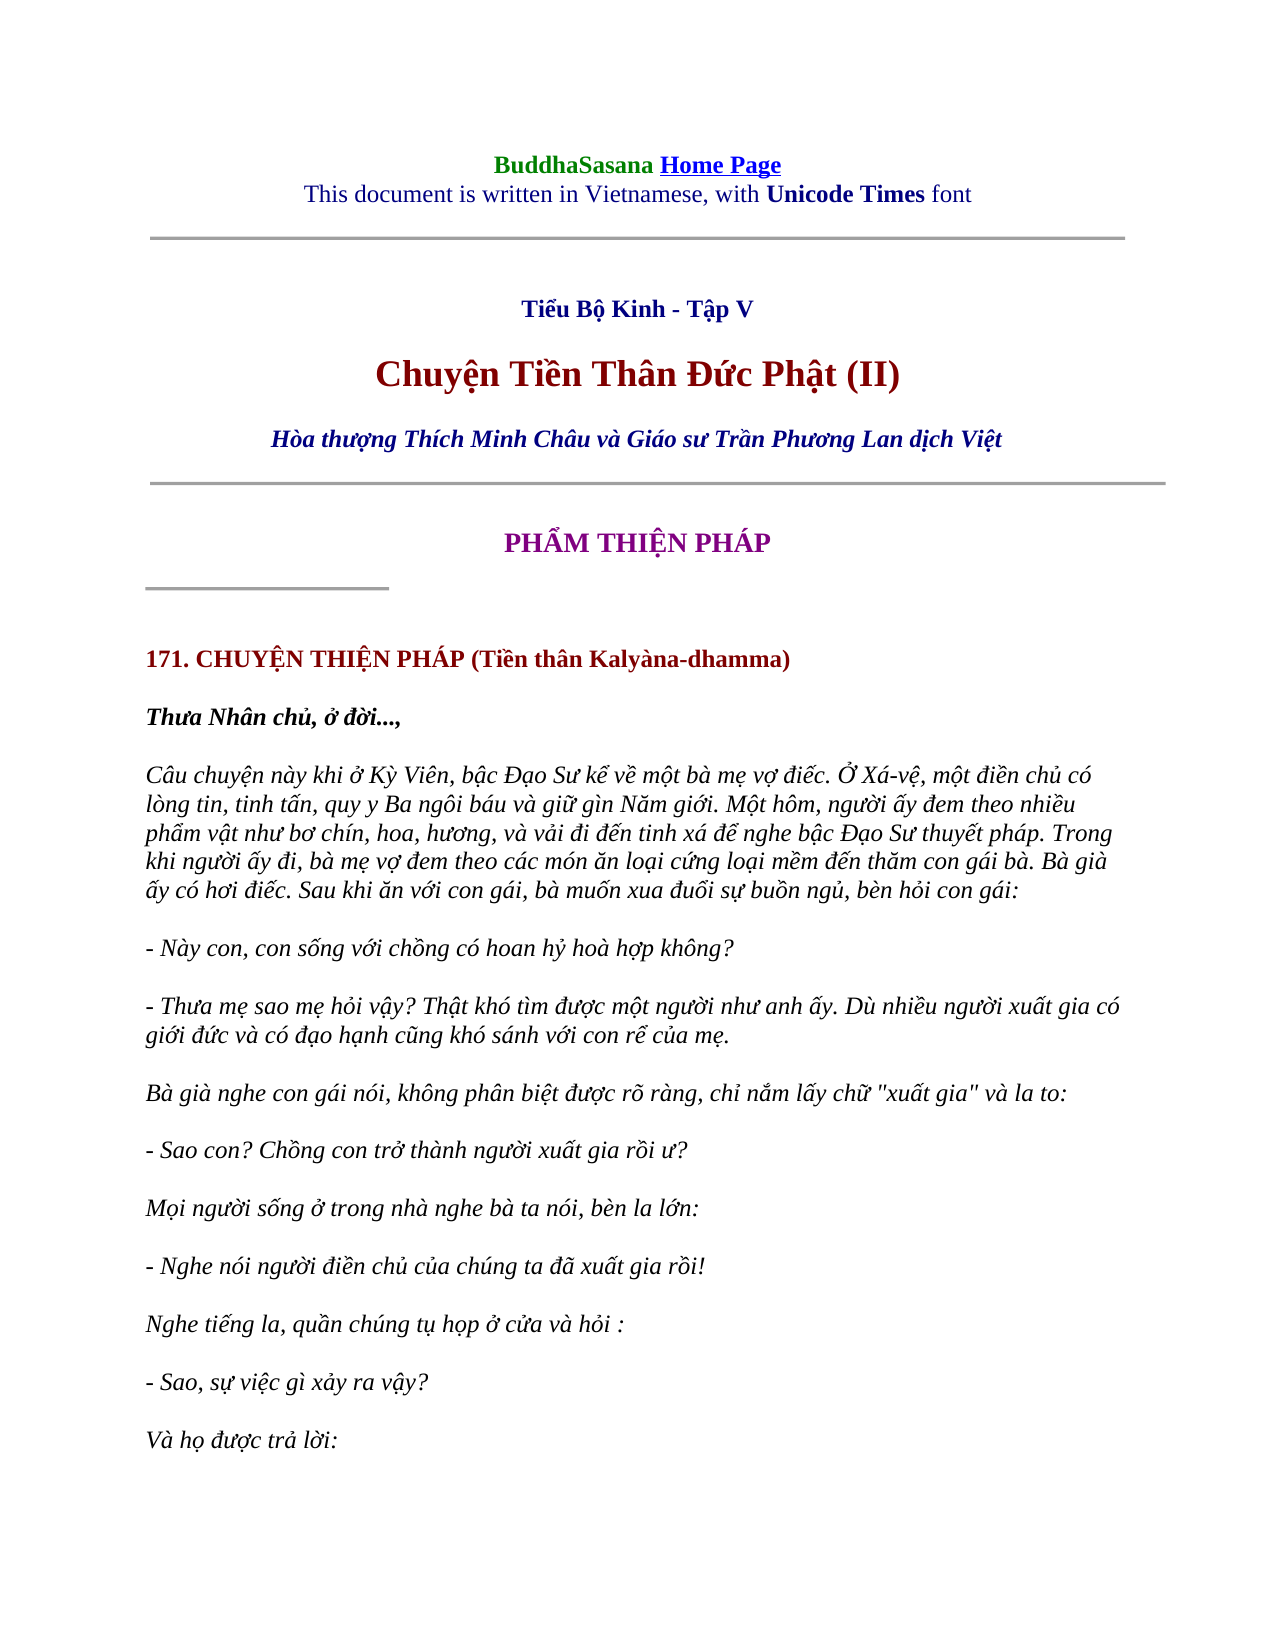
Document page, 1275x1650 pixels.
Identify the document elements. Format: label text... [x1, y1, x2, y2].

text BuddhaSasana Home Page This document is written in Vietnamese, with Unicode Times font [150, 150, 1125, 207]
text Tiểu Bộ Kinh - Tập V [150, 294, 1125, 323]
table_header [130, 510, 1145, 1499]
text Chuyện Tiền Thân Đức Phật (II) [150, 352, 1125, 395]
text Hòa thượng Thích Minh Châu và Giáo sư Trần Phương Lan dịch Việt [150, 424, 1125, 453]
